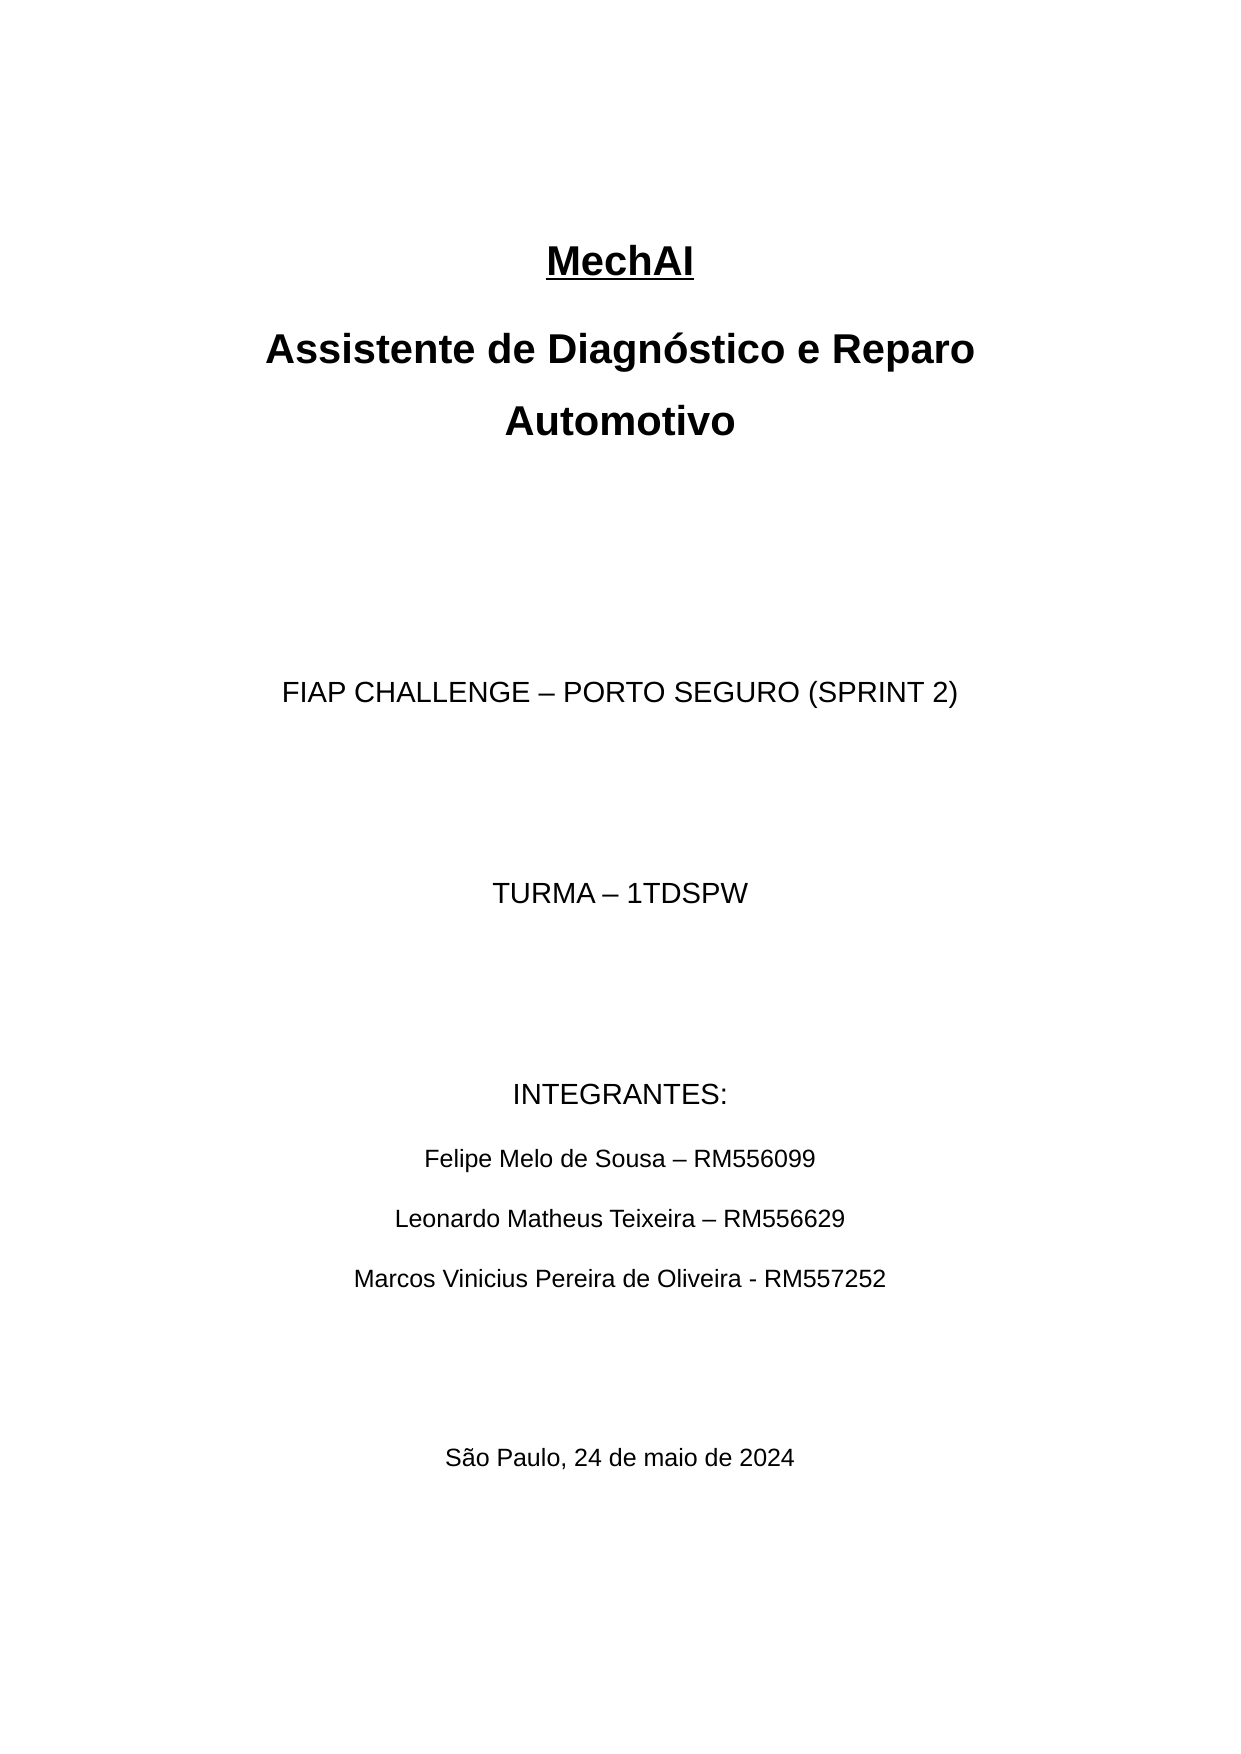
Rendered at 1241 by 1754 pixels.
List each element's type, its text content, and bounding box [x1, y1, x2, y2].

text Leonardo Matheus Teixeira – RM556629 [177, 1204, 1063, 1233]
text Felipe Melo de Sousa – RM556099 [177, 1144, 1063, 1173]
text MechAI [177, 236, 1063, 284]
text INTEGRANTES: [177, 1077, 1063, 1111]
text Marcos Vinicius Pereira de Oliveira - RM557252 [177, 1264, 1063, 1293]
text FIAP CHALLENGE – PORTO SEGURO (SPRINT 2) [177, 675, 1063, 709]
text TURMA – 1TDSPW [177, 876, 1063, 910]
text São Paulo, 24 de maio de 2024 [177, 1443, 1063, 1472]
text Assistente de Diagnóstico e Reparo Automotivo [177, 325, 1063, 444]
